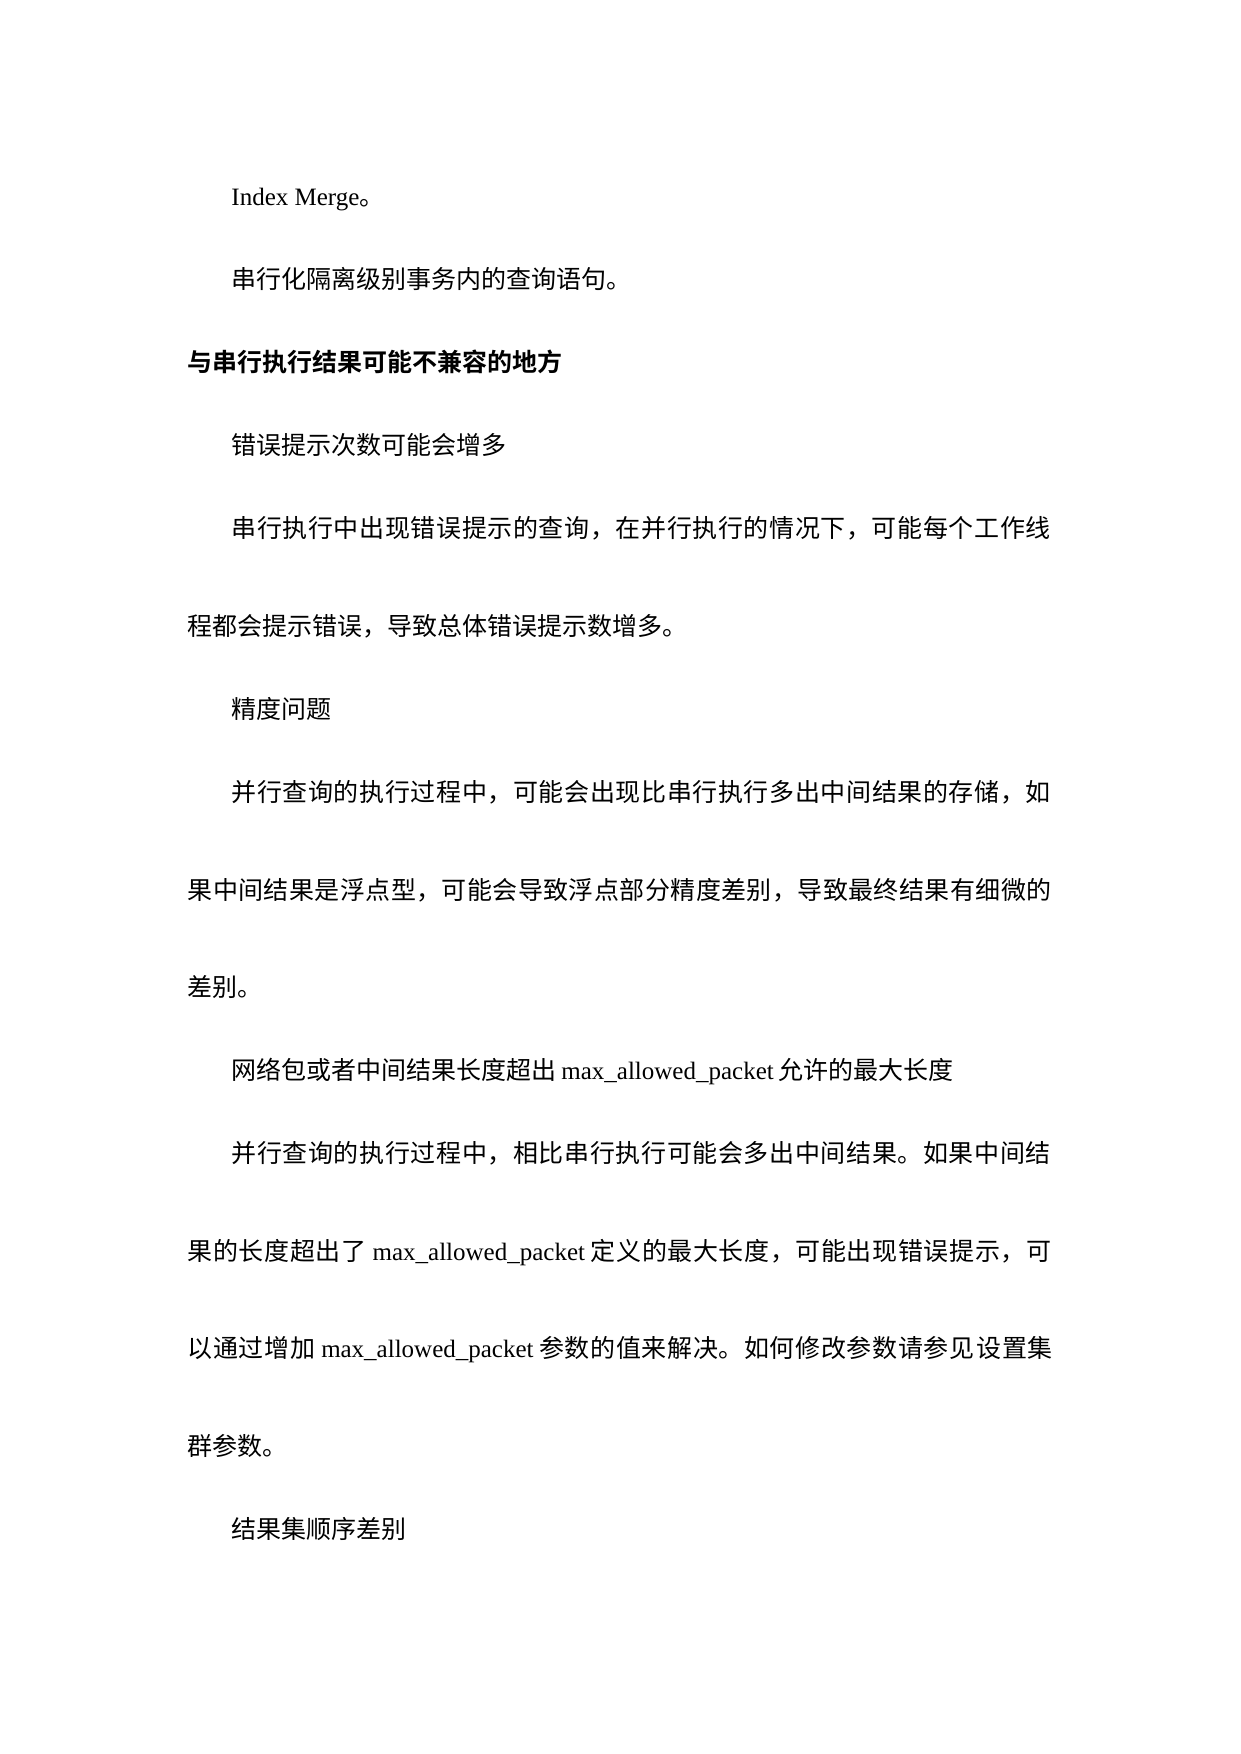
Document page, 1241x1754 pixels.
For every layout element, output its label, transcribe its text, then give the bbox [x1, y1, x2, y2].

text 网络包或者中间结果长度超出max_allowed_packet允许的最大长度 [187, 1036, 1053, 1101]
subtitle 与串行执行结果可能不兼容的地方 [187, 328, 1053, 393]
text 串行执行中出现错误提示的查询，在并行执行的情况下，可能每个工作线程都会提示错误，导致总体错误提示数增多。 [187, 494, 1053, 657]
text 错误提示次数可能会增多 [187, 411, 1053, 476]
text Index Merge。 [187, 162, 1053, 227]
text 结果集顺序差别 [187, 1495, 1053, 1560]
text 精度问题 [187, 675, 1053, 740]
text 串行化隔离级别事务内的查询语句。 [187, 245, 1053, 310]
text 并行查询的执行过程中，可能会出现比串行执行多出中间结果的存储，如果中间结果是浮点型，可能会导致浮点部分精度差别，导致最终结果有细微的差别。 [187, 758, 1053, 1018]
text 并行查询的执行过程中，相比串行执行可能会多出中间结果。如果中间结果的长度超出了max_allowed_packet定义的最大长度，可能出现错误提示，可以通过增加max_allowed_packet参数的值来解决。如何修改参数请参见设置集群参数。 [187, 1119, 1053, 1477]
